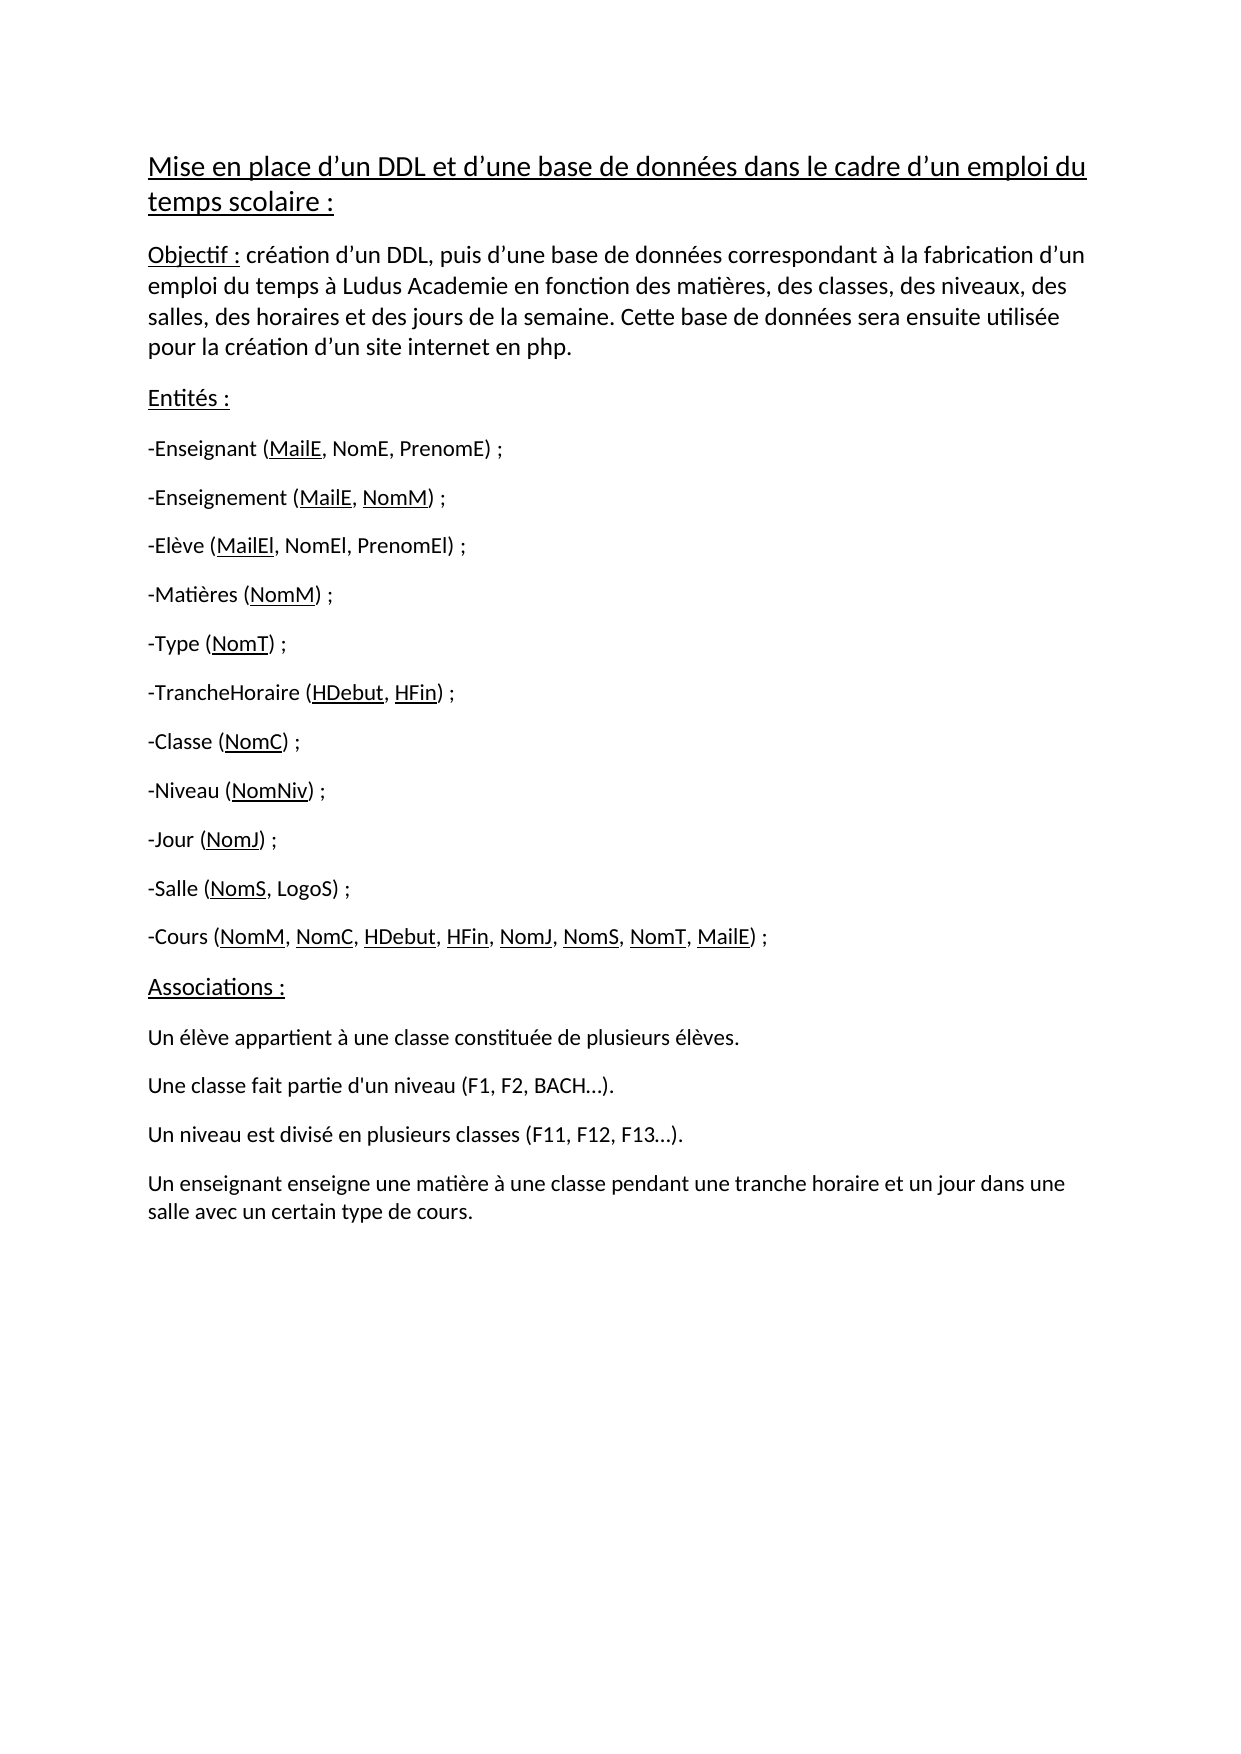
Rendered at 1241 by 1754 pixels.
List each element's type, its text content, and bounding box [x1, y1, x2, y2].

text -Enseignement (MailE, NomM) ; [148, 483, 1093, 511]
text Entités : [148, 383, 1093, 413]
text Associations : [148, 971, 1093, 1002]
text Un niveau est divisé en plusieurs classes (F11, F12, F13…). [148, 1120, 1093, 1148]
text -Classe (NomC) ; [148, 727, 1093, 755]
text -Type (NomT) ; [148, 629, 1093, 657]
text -Niveau (NomNiv) ; [148, 776, 1093, 804]
text -TrancheHoraire (HDebut, HFin) ; [148, 678, 1093, 706]
text -Enseignant (MailE, NomE, PrenomE) ; [148, 434, 1093, 462]
text Un élève appartient à une classe constituée de plusieurs élèves. [148, 1023, 1093, 1051]
text -Cours (NomM, NomC, HDebut, HFin, NomJ, NomS, NomT, MailE) ; [148, 922, 1093, 951]
text -Jour (NomJ) ; [148, 825, 1093, 853]
text Un enseignant enseigne une matière à une classe pendant une tranche horaire et un jour dans une salle avec un certain type de cours. [148, 1169, 1093, 1225]
text -Salle (NomS, LogoS) ; [148, 874, 1093, 902]
text Une classe fait partie d'un niveau (F1, F2, BACH…). [148, 1072, 1093, 1099]
text -Elève (MailEl, NomEl, PrenomEl) ; [148, 532, 1093, 560]
text Mise en place d’un DDL et d’une base de données dans le cadre d’un emploi du temps scolaire : [148, 148, 1093, 219]
text Objectif : création d’un DDL, puis d’une base de données correspondant à la fabrication d’un emploi du temps à Ludus Academie en fonction des matières, des classes, des niveaux, des salles, des horaires et des jours de la semaine. Cette base de données sera ensuite utilisée pour la création d’un site internet en php. [148, 240, 1093, 362]
text -Matières (NomM) ; [148, 581, 1093, 608]
